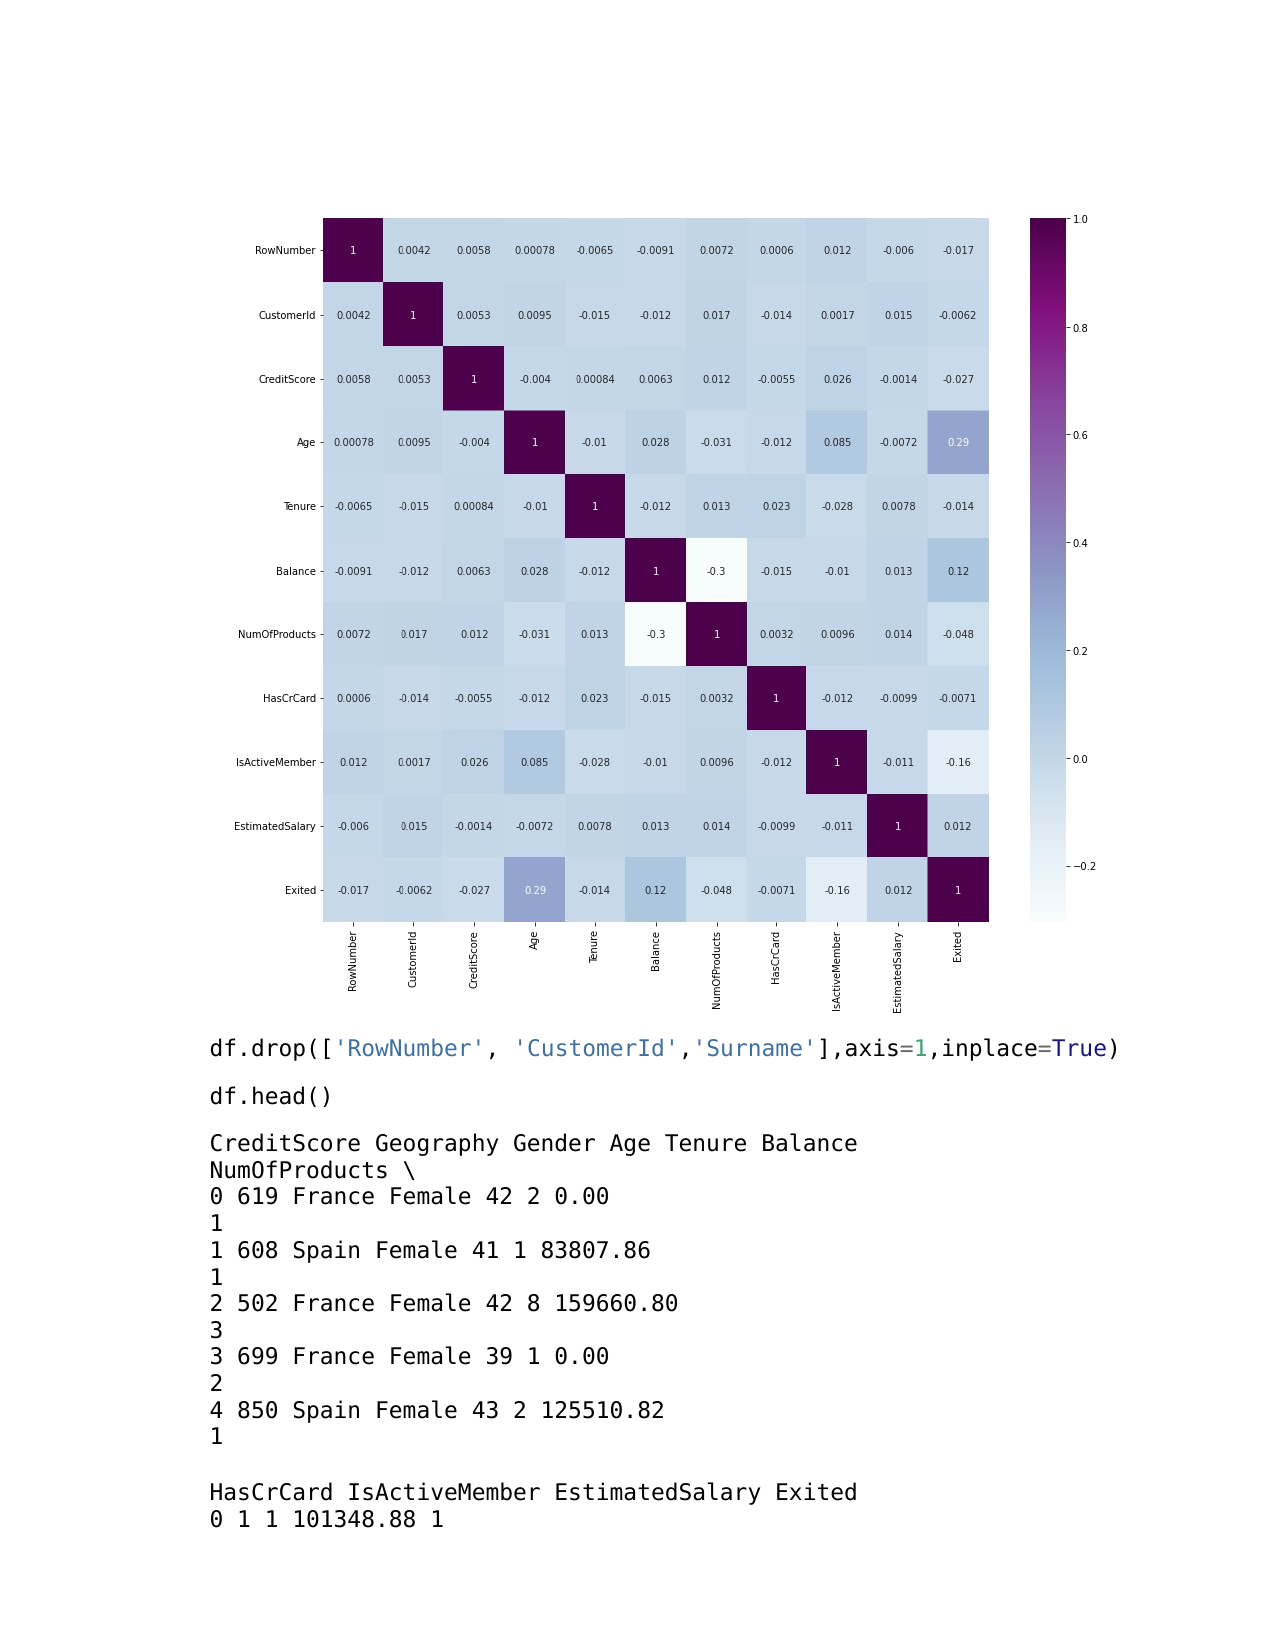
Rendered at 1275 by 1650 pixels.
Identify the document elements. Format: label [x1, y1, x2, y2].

picture [227, 208, 1103, 1017]
